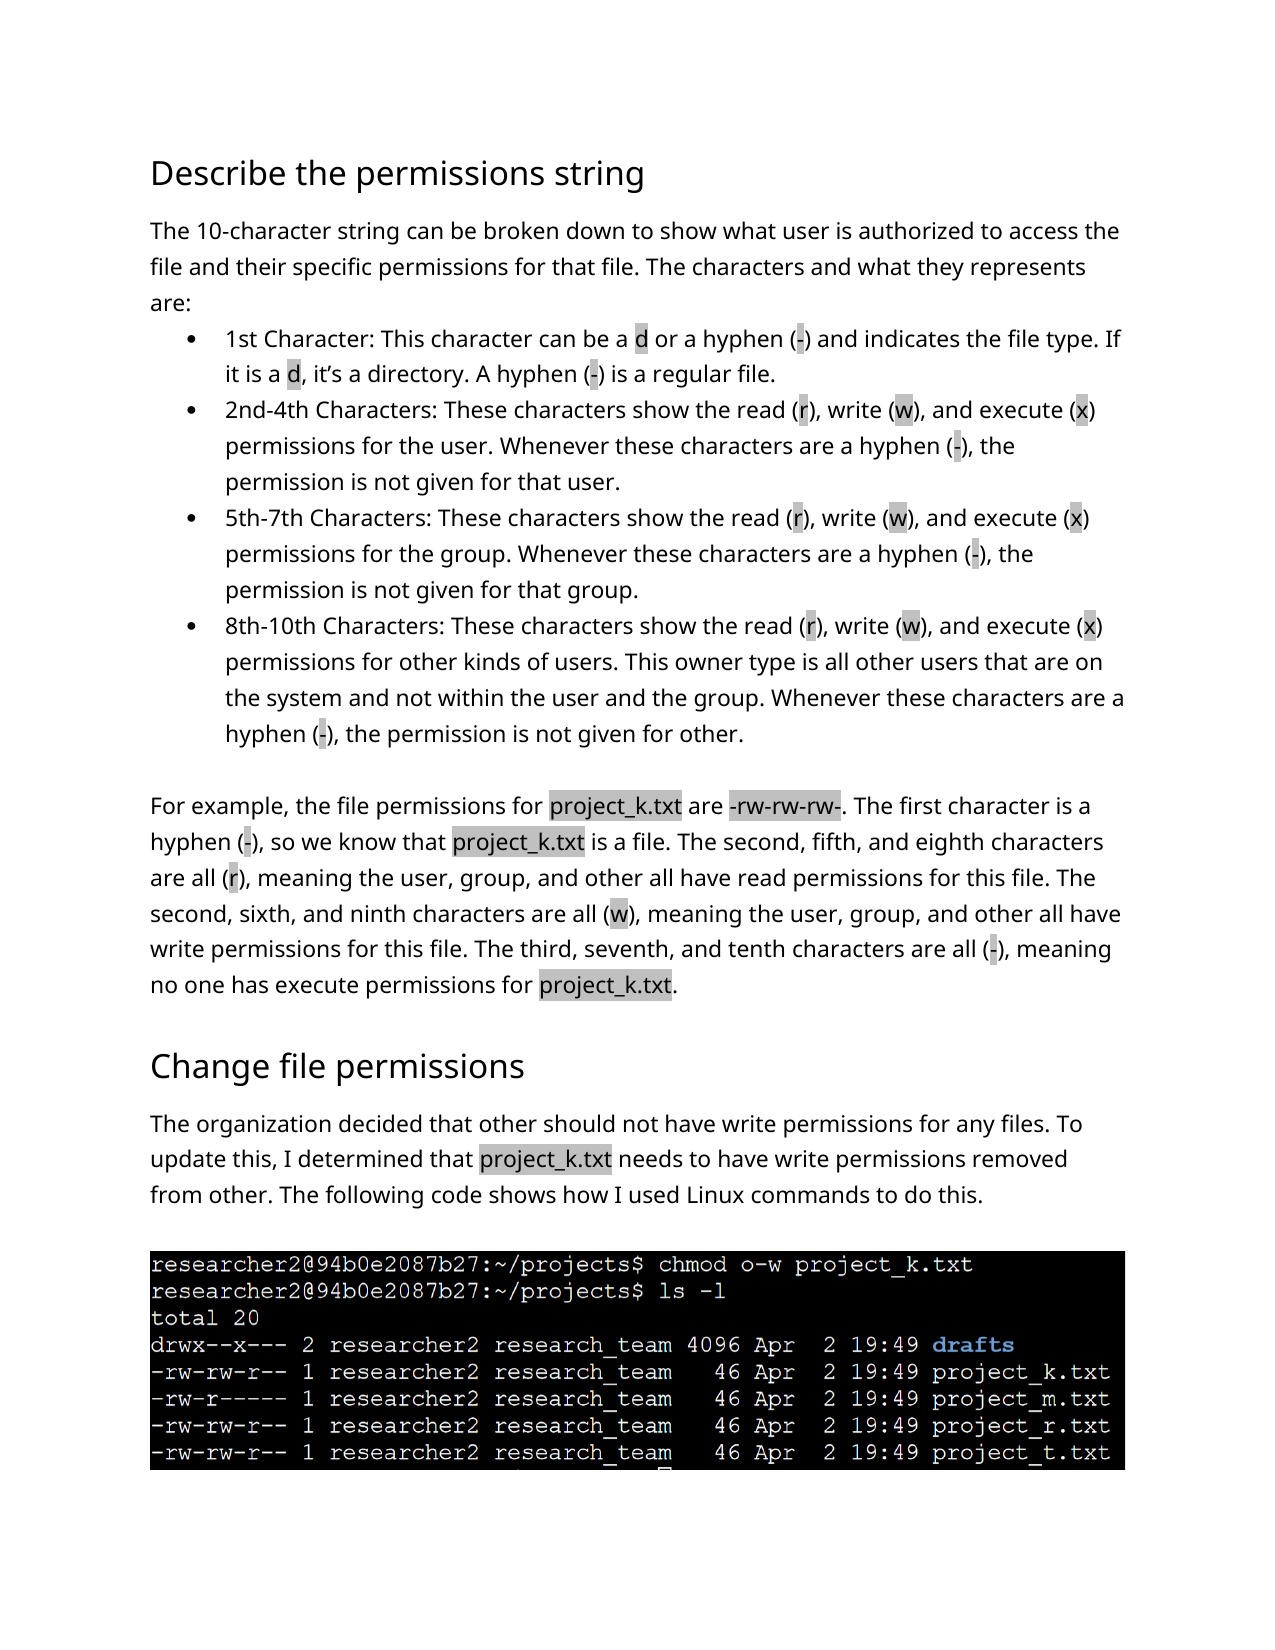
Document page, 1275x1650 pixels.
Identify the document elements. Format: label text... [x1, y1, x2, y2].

subtitle Describe the permissions string [150, 150, 1125, 195]
list 8th-10th Characters: These characters show the read (r), write (w), and execute (x) permissions for other kinds of users. This owner type is all other users that are on the system and not within the user and the group. Whenever these characters are a hyphen (-), the permission is not given for other. [187, 610, 1125, 749]
text For example, the file permissions for project_k.txt are -rw-rw-rw-. The first character is a hyphen (-), so we know that project_k.txt is a file. The second, fifth, and eighth characters are all (r), meaning the user, group, and other all have read permissions for this file. The second, sixth, and ninth characters are all (w), meaning the user, group, and other all have write permissions for this file. The third, seventh, and tenth characters are all (-), meaning no one has execute permissions for project_k.txt. [150, 790, 1125, 1001]
text The organization decided that other should not have write permissions for any files. To update this, I determined that project_k.txt needs to have write permissions removed from other. The following code shows how I used Linux commands to do this. [150, 1107, 1125, 1211]
subtitle Change file permissions [150, 1043, 1125, 1088]
text The 10-character string can be broken down to show what user is authorized to access the file and their specific permissions for that file. The characters and what they represents are: [150, 215, 1125, 318]
list 1st Character: This character can be a d or a hyphen (-) and indicates the file type. If it is a d, it’s a directory. A hyphen (-) is a regular file. [187, 322, 1125, 390]
picture [150, 1251, 1125, 1470]
list 5th-7th Characters: These characters show the read (r), write (w), and execute (x) permissions for the group. Whenever these characters are a hyphen (-), the permission is not given for that group. [187, 502, 1125, 605]
list 2nd-4th Characters: These characters show the read (r), write (w), and execute (x) permissions for the user. Whenever these characters are a hyphen (-), the permission is not given for that user. [187, 394, 1125, 497]
